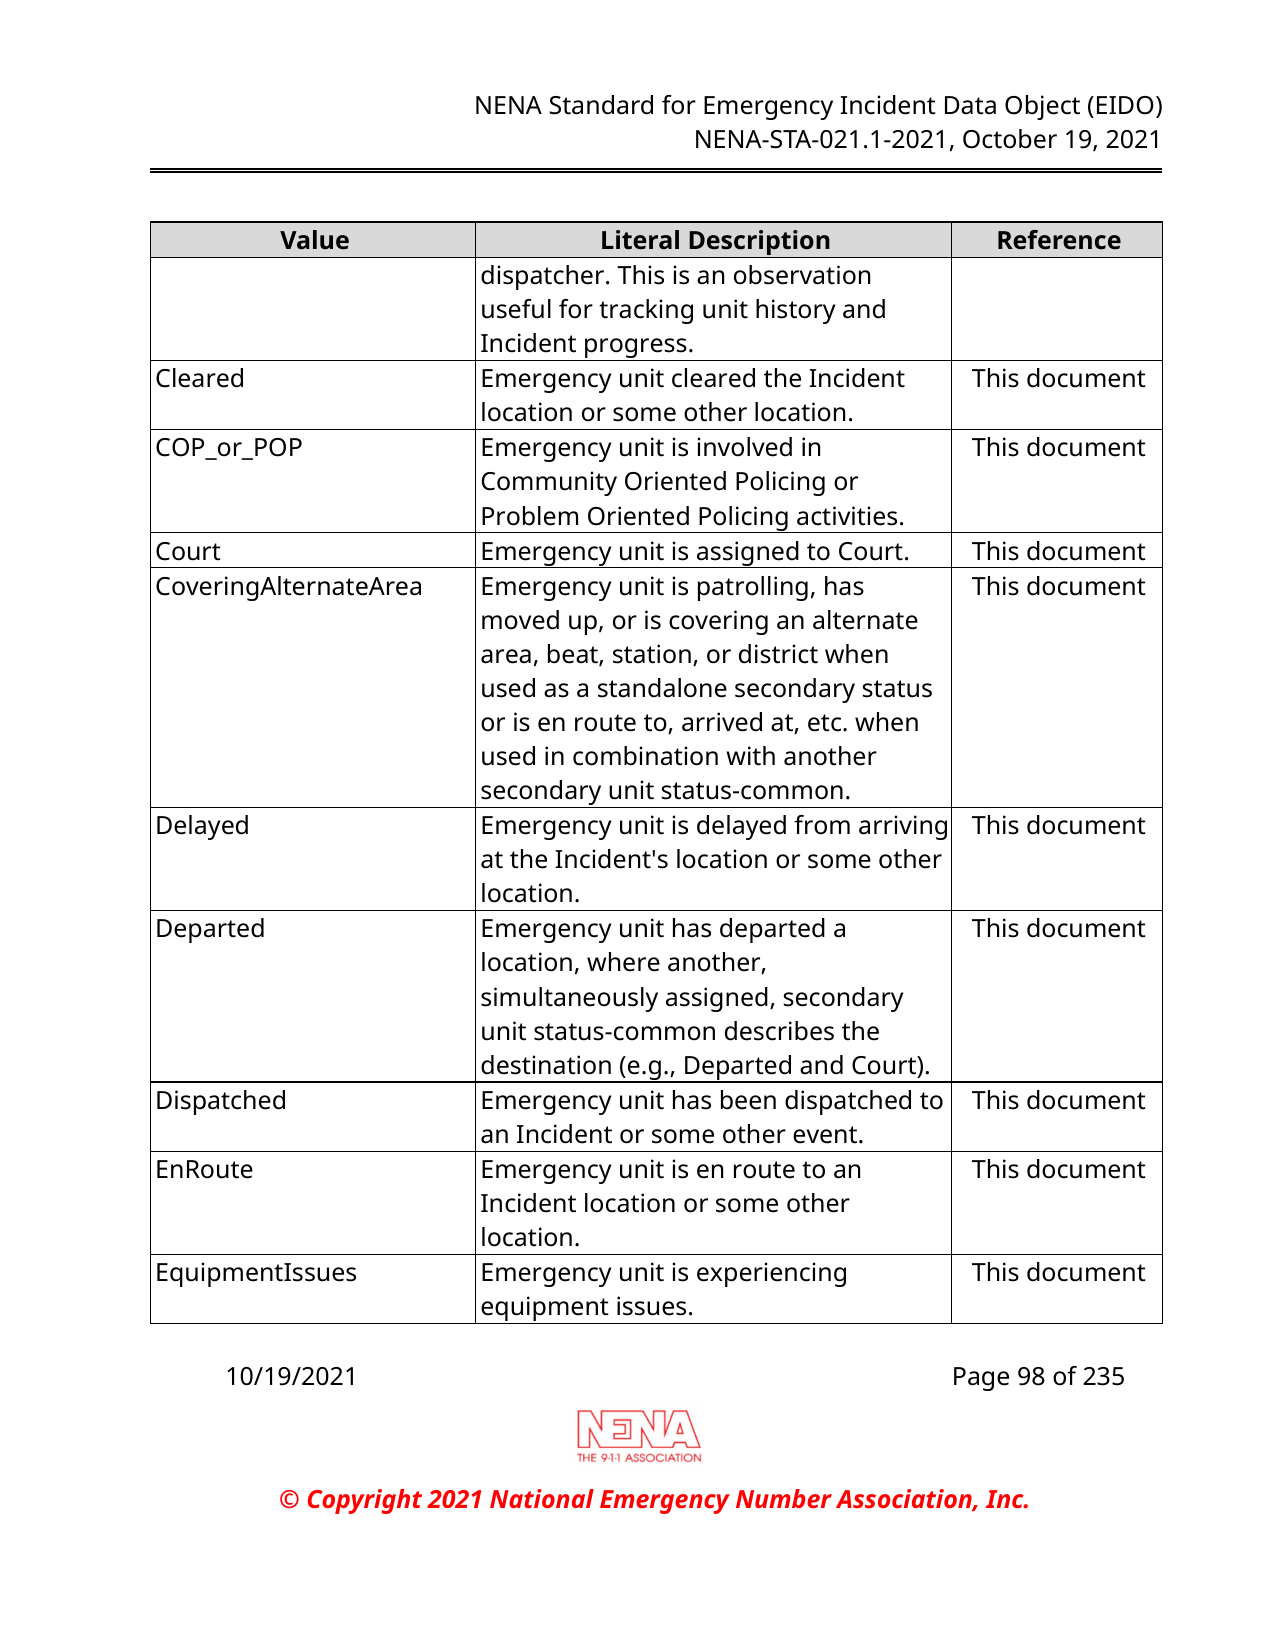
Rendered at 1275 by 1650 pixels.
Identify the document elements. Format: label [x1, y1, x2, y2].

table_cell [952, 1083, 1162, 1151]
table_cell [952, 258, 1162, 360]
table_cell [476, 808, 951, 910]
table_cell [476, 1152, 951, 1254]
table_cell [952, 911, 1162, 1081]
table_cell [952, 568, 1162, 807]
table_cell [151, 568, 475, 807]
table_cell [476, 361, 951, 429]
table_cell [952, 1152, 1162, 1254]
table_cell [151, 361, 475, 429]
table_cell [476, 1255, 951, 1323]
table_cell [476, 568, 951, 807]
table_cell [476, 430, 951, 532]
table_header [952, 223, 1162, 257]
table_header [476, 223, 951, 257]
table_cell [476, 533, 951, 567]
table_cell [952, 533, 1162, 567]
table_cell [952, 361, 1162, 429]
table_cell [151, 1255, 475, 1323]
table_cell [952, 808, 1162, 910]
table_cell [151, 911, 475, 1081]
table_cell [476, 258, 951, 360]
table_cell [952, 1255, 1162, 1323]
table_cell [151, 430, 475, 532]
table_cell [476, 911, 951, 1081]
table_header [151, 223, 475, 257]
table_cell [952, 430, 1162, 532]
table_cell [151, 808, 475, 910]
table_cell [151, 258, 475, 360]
picture [569, 1404, 706, 1470]
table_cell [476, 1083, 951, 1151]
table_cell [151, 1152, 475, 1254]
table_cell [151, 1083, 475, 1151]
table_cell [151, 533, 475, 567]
